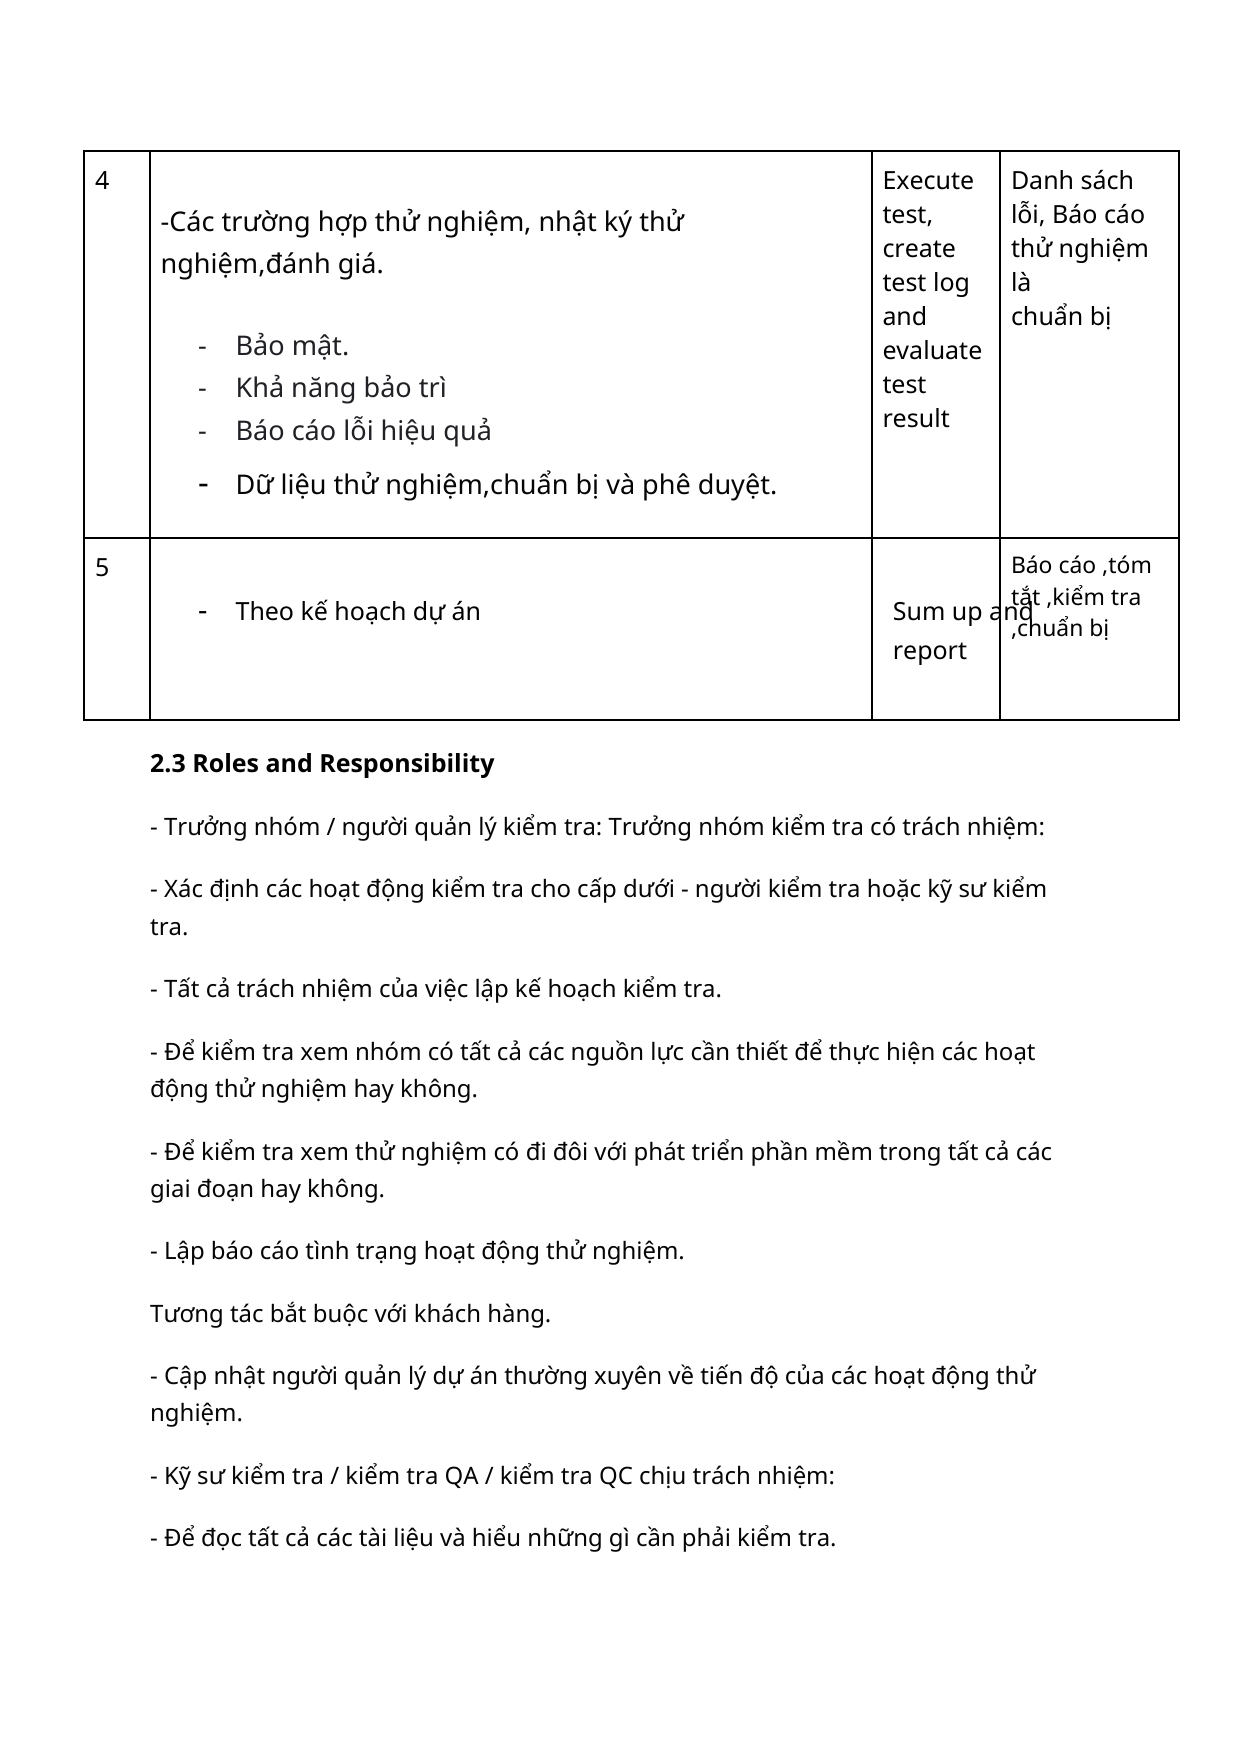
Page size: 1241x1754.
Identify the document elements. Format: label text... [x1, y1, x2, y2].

table_cell Execute test, create test log and evaluate test result [873, 152, 999, 537]
text - Trưởng nhóm / người quản lý kiểm tra: Trưởng nhóm kiểm tra có trách nhiệm: [150, 810, 1090, 842]
text - Để kiểm tra xem nhóm có tất cả các nguồn lực cần thiết để thực hiện các hoạt động thử nghiệm hay không. [150, 1034, 1090, 1104]
text - Cập nhật người quản lý dự án thường xuyên về tiến độ của các hoạt động thử nghiệm. [150, 1359, 1090, 1429]
table_cell Theo kế hoạch dự án [151, 539, 871, 719]
text - Lập báo cáo tình trạng hoạt động thử nghiệm. [150, 1234, 1090, 1267]
text - Kỹ sư kiểm tra / kiểm tra QA / kiểm tra QC chịu trách nhiệm: [150, 1459, 1090, 1491]
table_cell [873, 539, 999, 719]
text - Xác định các hoạt động kiểm tra cho cấp dưới - người kiểm tra hoặc kỹ sư kiểm tra. [150, 872, 1090, 942]
table_cell -Các trường hợp thử nghiệm, nhật ký thử nghiệm,đánh giá. Bảo mật. Khả năng bảo trì Báo cáo lỗi hiệu quả Dữ liệu thử nghiệm,chuẩn bị và phê duyệt. [151, 152, 871, 537]
table_cell 4 [85, 152, 149, 537]
text - Tất cả trách nhiệm của việc lập kế hoạch kiểm tra. [150, 972, 1090, 1005]
text Tương tác bắt buộc với khách hàng. [150, 1296, 1090, 1329]
table_cell 5 [85, 539, 149, 719]
text 2.3 Roles and Responsibility [150, 746, 1090, 780]
table_cell Danh sách lỗi, Báo cáo thử nghiệm là chuẩn bị [1001, 152, 1178, 537]
table_cell Báo cáo ,tóm tắt ,kiểm tra ,chuẩn bị [1001, 539, 1178, 719]
text - Để đọc tất cả các tài liệu và hiểu những gì cần phải kiểm tra. [150, 1521, 1090, 1554]
text - Để kiểm tra xem thử nghiệm có đi đôi với phát triển phần mềm trong tất cả các giai đoạn hay không. [150, 1134, 1090, 1204]
